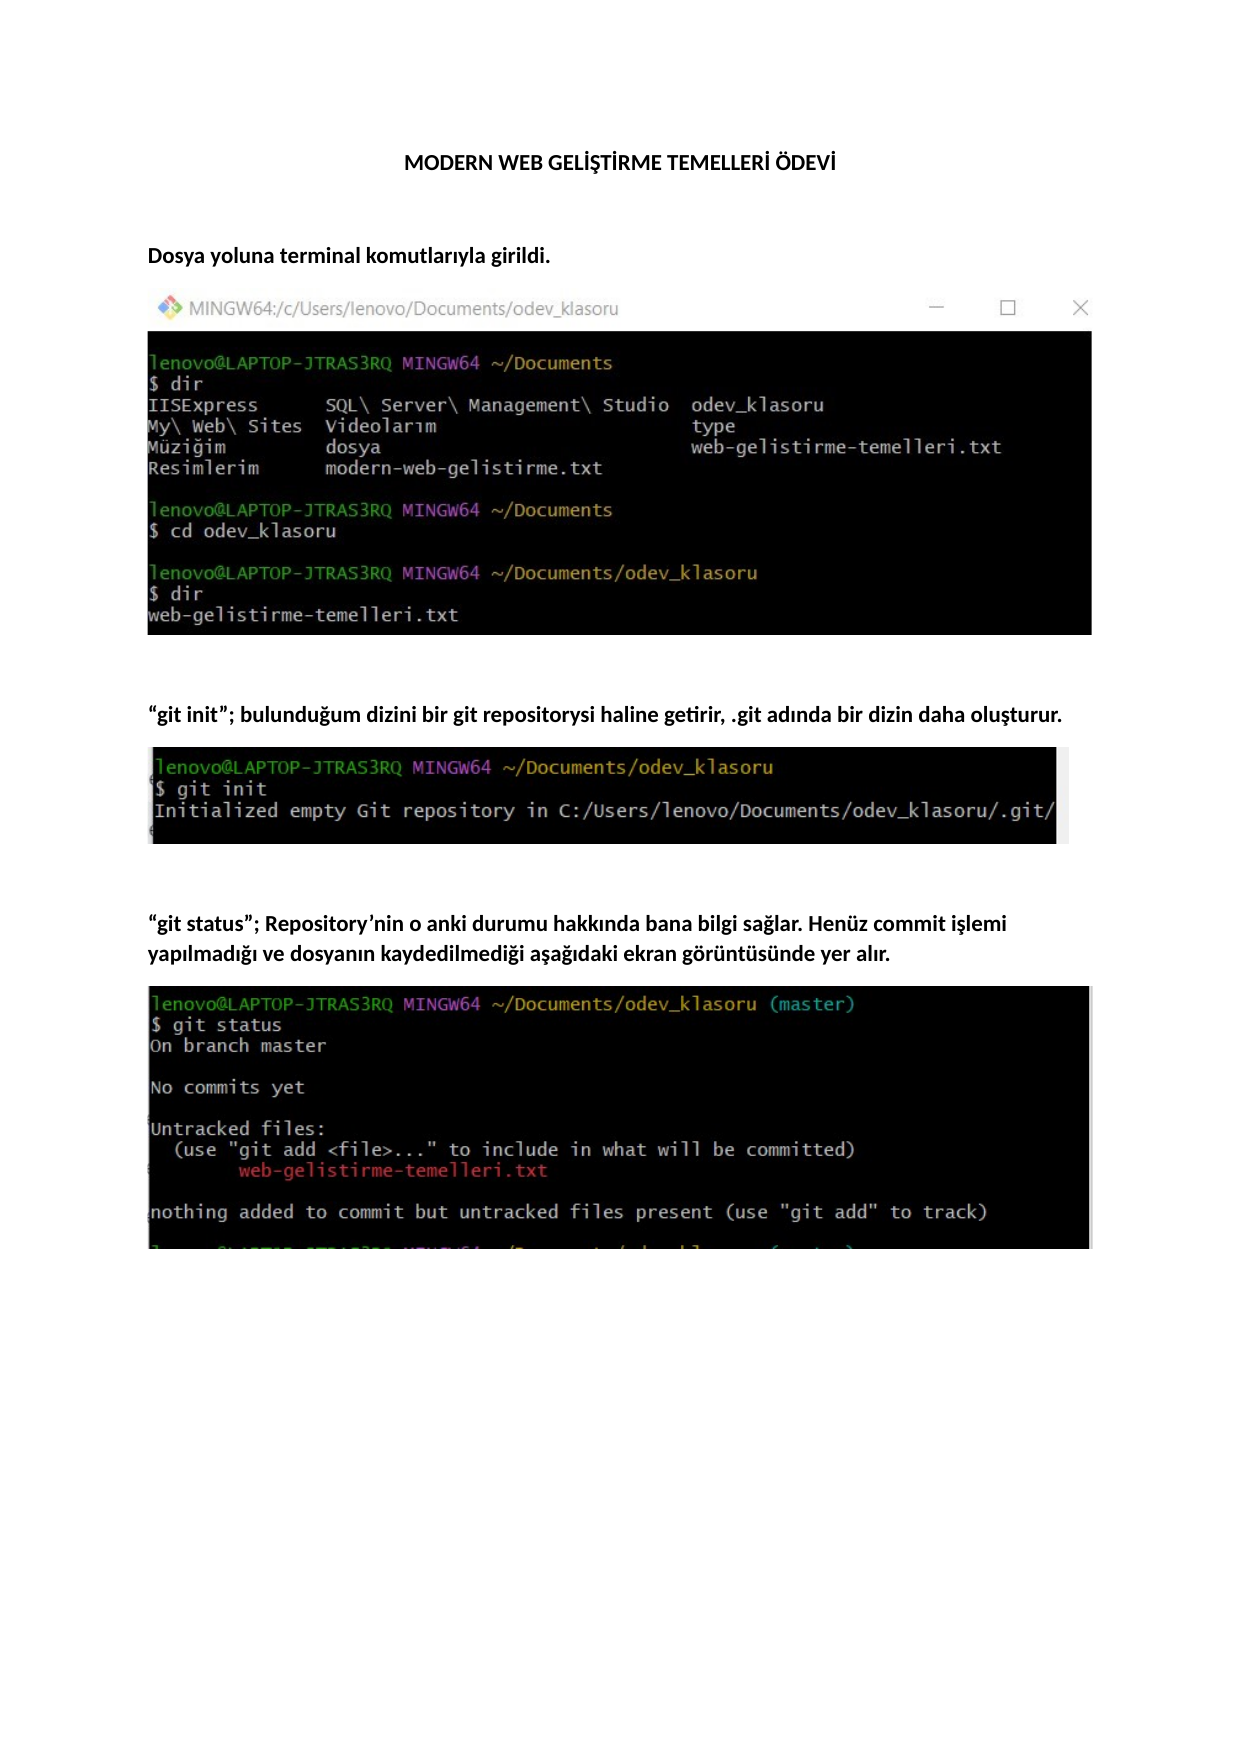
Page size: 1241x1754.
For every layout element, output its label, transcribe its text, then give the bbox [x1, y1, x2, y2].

text “git init”; bulunduğum dizini bir git repositorysi haline getirir, .git adında bir dizin daha oluşturur. [148, 700, 1093, 728]
picture [147, 747, 1069, 844]
text “git status”; Repository’nin o anki durumu hakkında bana bilgi sağlar. Henüz commit işlemi yapılmadığı ve dosyanın kaydedilmediği aşağıdaki ekran görüntüsünde yer alır. [148, 909, 1093, 967]
picture [147, 986, 1093, 1249]
picture [147, 288, 1093, 635]
text MODERN WEB GELİŞTİRME TEMELLERİ ÖDEVİ [148, 148, 1093, 176]
text Dosya yoluna terminal komutlarıyla girildi. [148, 241, 1093, 269]
